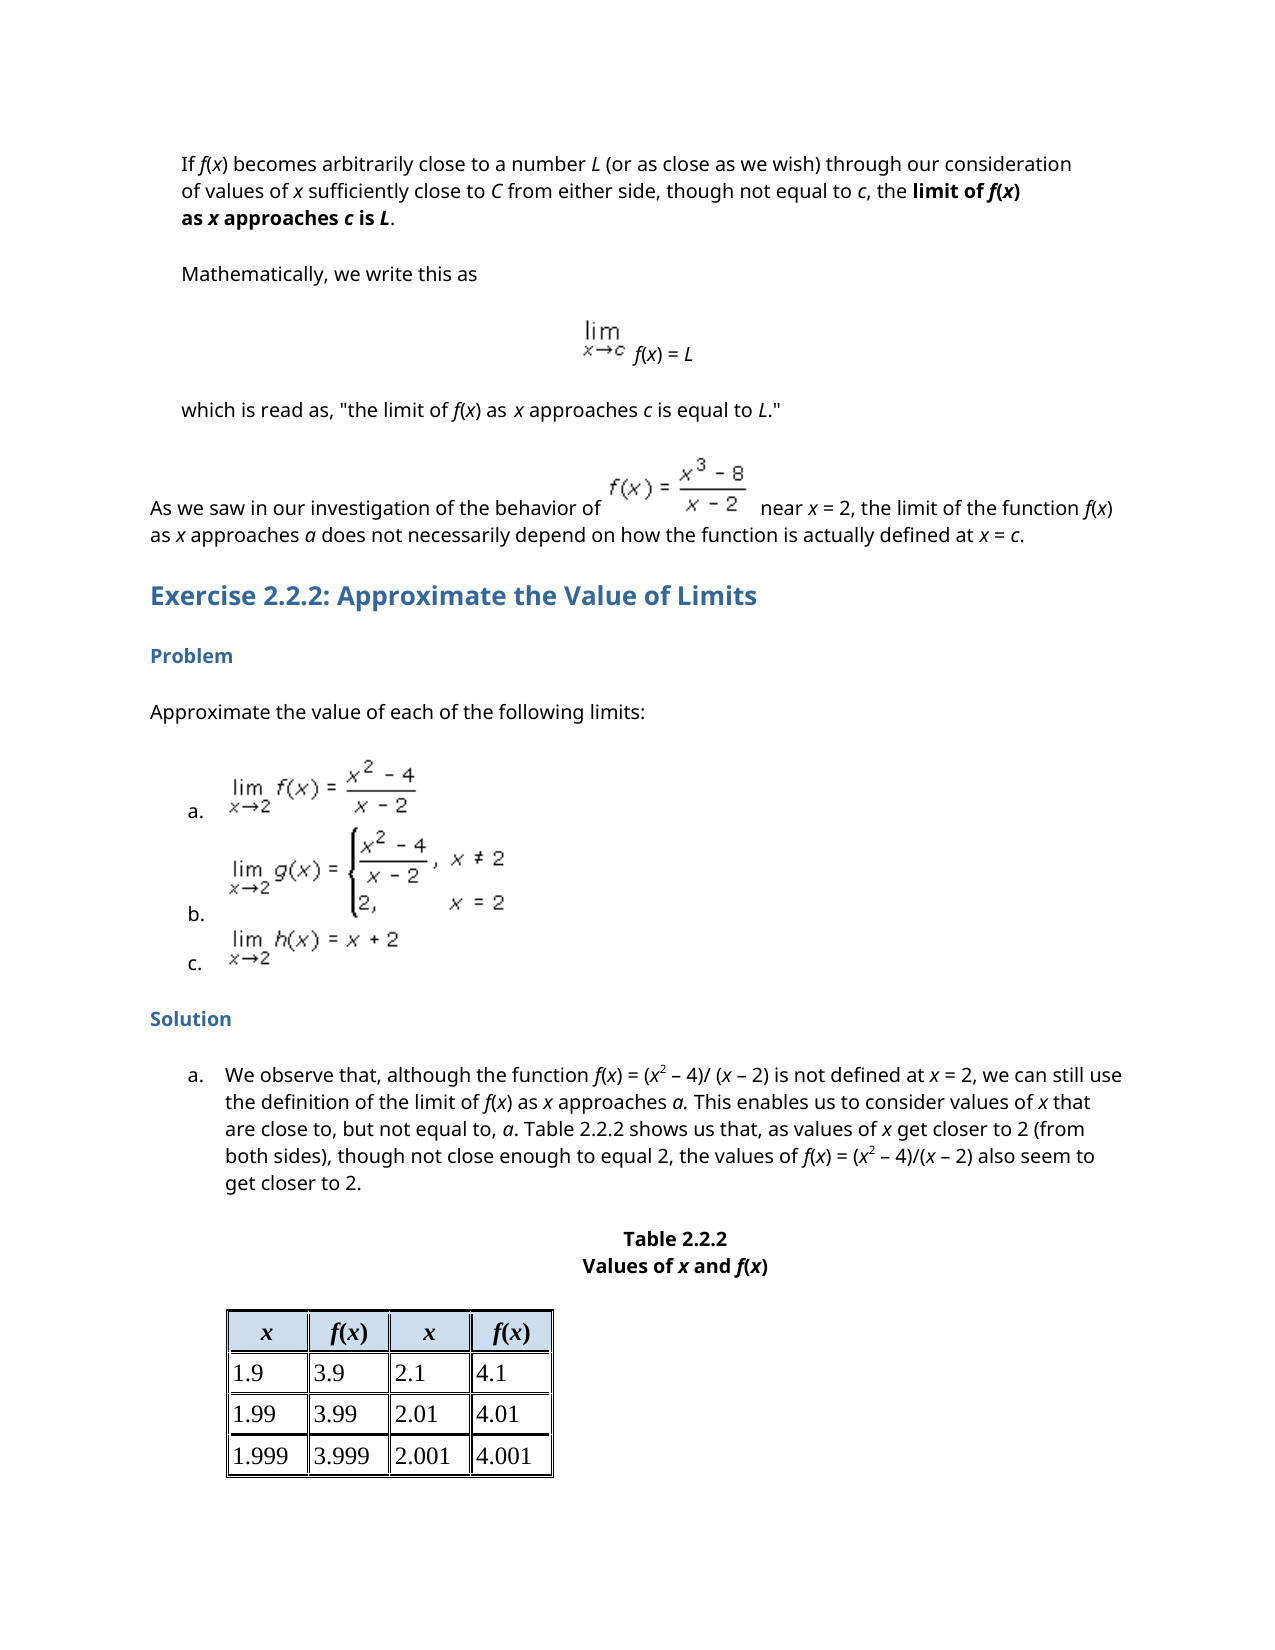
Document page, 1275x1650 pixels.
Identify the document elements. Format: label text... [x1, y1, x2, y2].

table_header x [229, 1312, 308, 1350]
text Approximate the value of each of the following limits: [150, 698, 1125, 725]
table_cell 1.999 [227, 1433, 308, 1474]
text As we saw in our investigation of the behavior of near x = 2, the limit of the function f(x) as x approaches a does not necessarily depend on how the function is actually defined at x = c. [150, 453, 1125, 548]
picture [579, 316, 630, 362]
table_cell 4.1 [473, 1350, 551, 1392]
picture [225, 754, 421, 819]
text Exercise 2.2.2: Approximate the Value of Limits [150, 577, 1125, 613]
table_cell 3.999 [309, 1436, 390, 1474]
table_header x [390, 1311, 471, 1350]
table_cell 3.9 [310, 1354, 388, 1392]
table_cell 1.9 [229, 1350, 307, 1392]
picture [225, 926, 404, 971]
table_header f(x) [309, 1312, 390, 1350]
table_cell 2.001 [390, 1433, 471, 1474]
text Table 2.2.2 Values of x and f(x) [225, 1226, 1125, 1280]
picture [606, 452, 750, 516]
table_cell 4.01 [471, 1392, 552, 1433]
text Solution [150, 1006, 1125, 1032]
table_cell 3.99 [310, 1395, 388, 1433]
picture [225, 824, 510, 921]
text which is read as, "the limit of f(x) as x approaches c is equal to L." [181, 397, 1094, 423]
table_cell 2.1 [391, 1354, 469, 1392]
table_cell 1.99 [227, 1392, 308, 1433]
text Problem [150, 642, 1125, 669]
text If f(x) becomes arbitrarily close to a number L (or as close as we wish) through our consideration of values of x sufficiently close to C from either side, though not equal to c, the limit of f(x) as x approaches c is L. [181, 150, 1094, 231]
text f(x) = L [181, 316, 1094, 367]
table_cell 2.01 [391, 1395, 469, 1433]
table_cell 4.001 [471, 1433, 552, 1474]
table_header f(x) [471, 1312, 551, 1350]
list We observe that, although the function f(x) = (x2 – 4)/ (x – 2) is not defined at x = 2, we can still use the definition of the limit of f(x) as x approaches a. This enables us to consider values of x that are close to, but not equal to, a. Table 2.2.2 shows us that, as values of x get closer to 2 (from both sides), though not close enough to equal 2, the values of f(x) = (x2 – 4)/(x – 2) also seem to get closer to 2. [187, 1062, 1125, 1197]
text Mathematically, we write this as [181, 260, 1094, 287]
